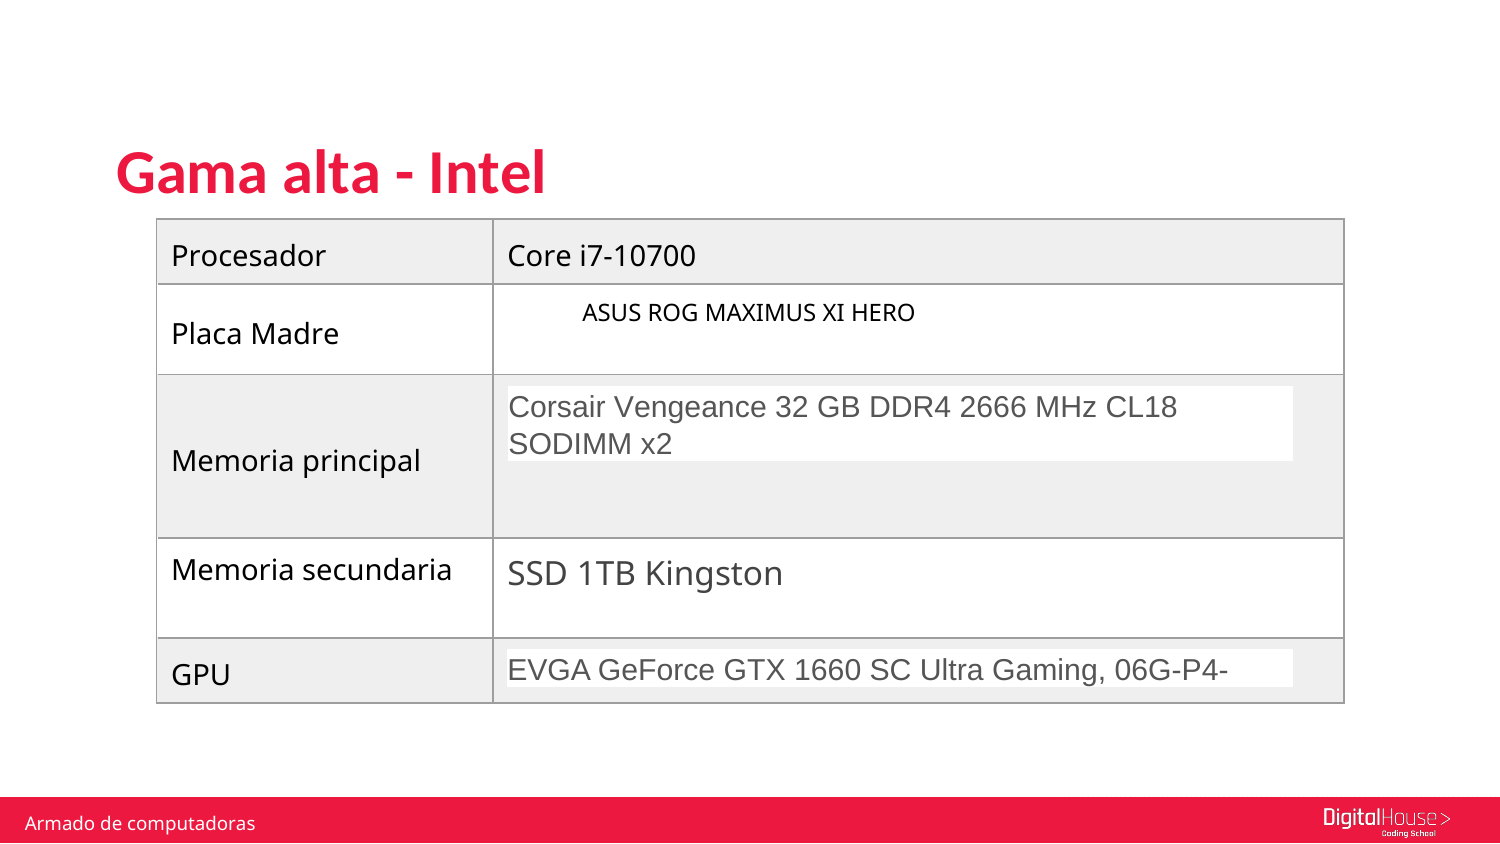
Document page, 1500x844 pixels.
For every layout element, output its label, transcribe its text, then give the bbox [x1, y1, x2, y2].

table_cell Memoria principal [157, 375, 492, 537]
table_header Core i7-10700 [494, 220, 1343, 283]
table_cell GPU [157, 638, 492, 702]
table_cell ASUS ROG MAXIMUS XI HERO [494, 285, 1343, 373]
table_header Procesador [157, 220, 492, 283]
picture [1324, 808, 1450, 838]
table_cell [494, 639, 1343, 702]
table_cell SSD 1TB Kingston [494, 539, 1343, 637]
table_cell Memoria secundaria [157, 538, 492, 637]
table_cell Placa Madre [157, 284, 492, 373]
table_cell Corsair Vengeance 32 GB DDR4 2666 MHz CL18 SODIMM x2 [494, 375, 1343, 537]
subtitle Gama alta - Intel [116, 133, 883, 209]
